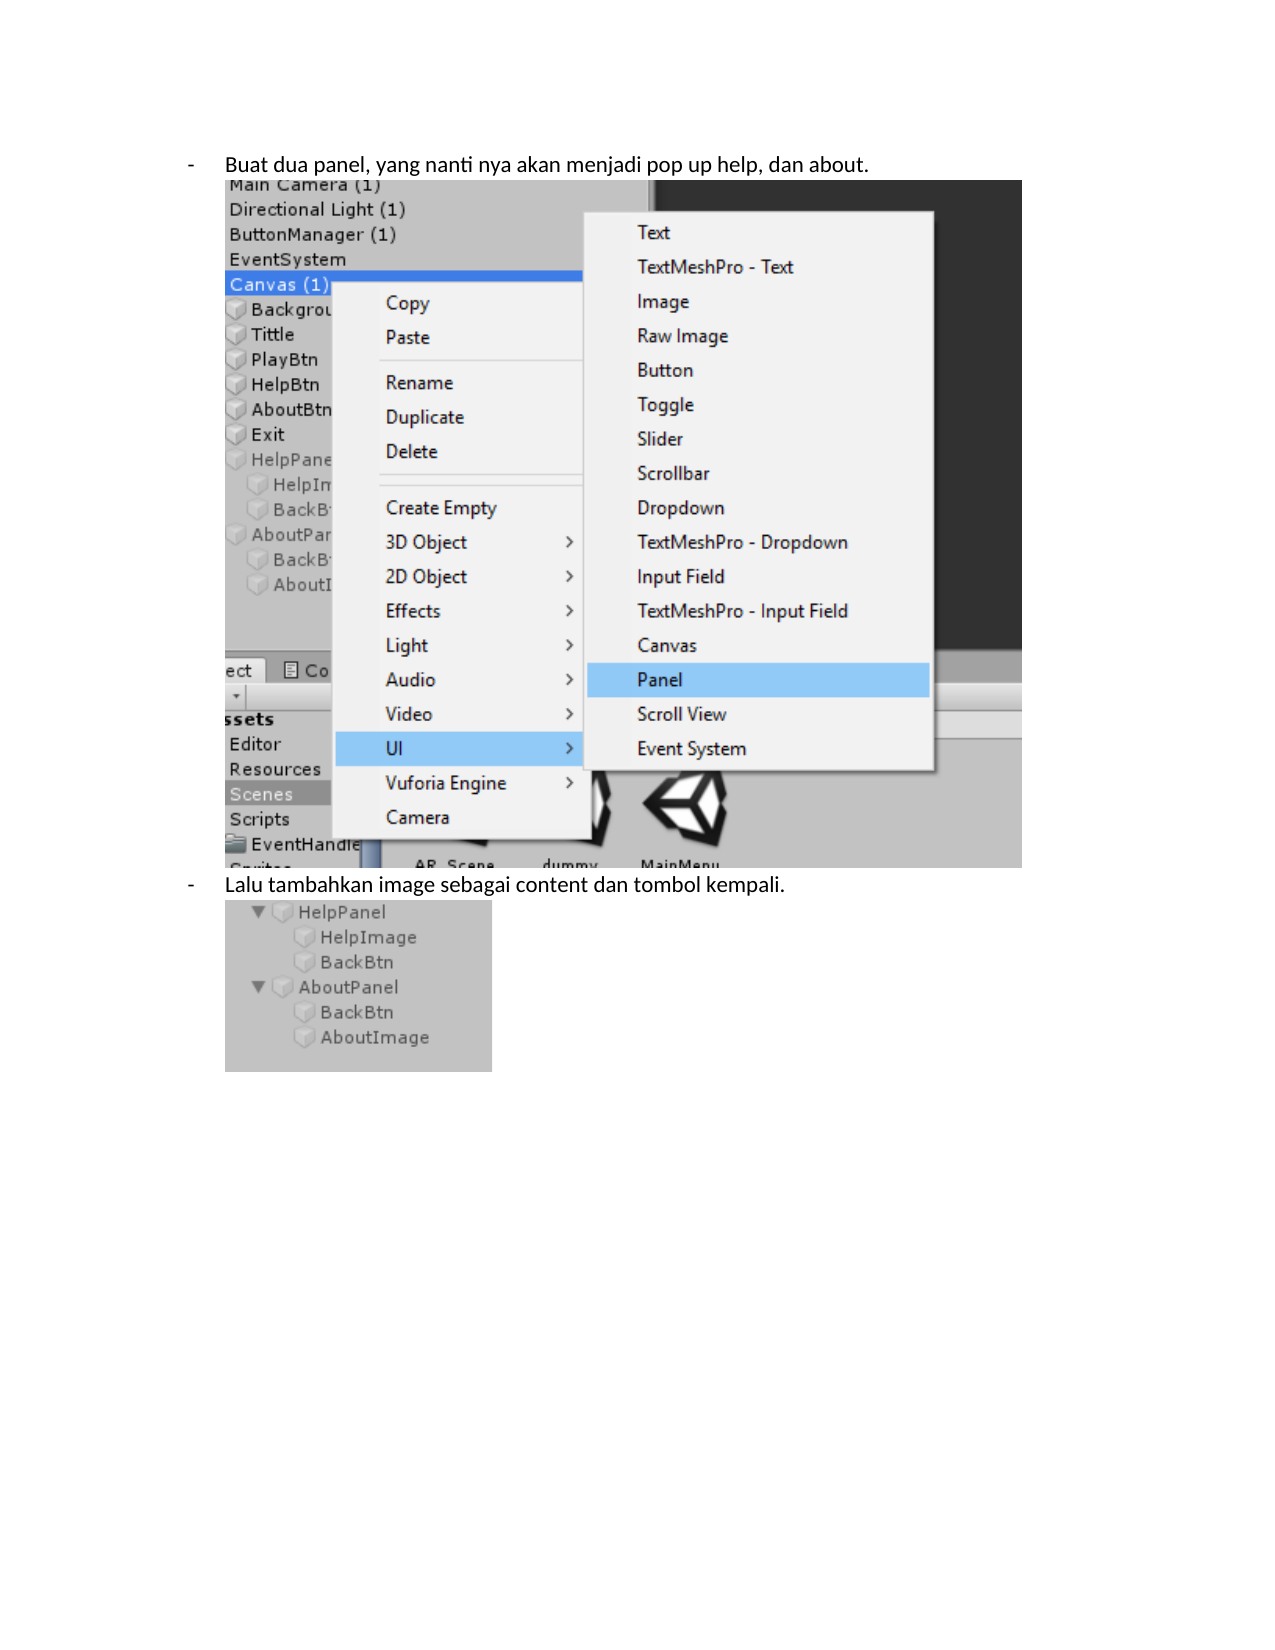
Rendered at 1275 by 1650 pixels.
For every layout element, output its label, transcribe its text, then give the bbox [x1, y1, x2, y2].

picture [225, 900, 493, 1072]
picture [225, 180, 1022, 868]
list Lalu tambahkan image sebagai content dan tombol kempali. [187, 870, 1125, 898]
list Buat dua panel, yang nanti nya akan menjadi pop up help, dan about. [187, 150, 1125, 178]
